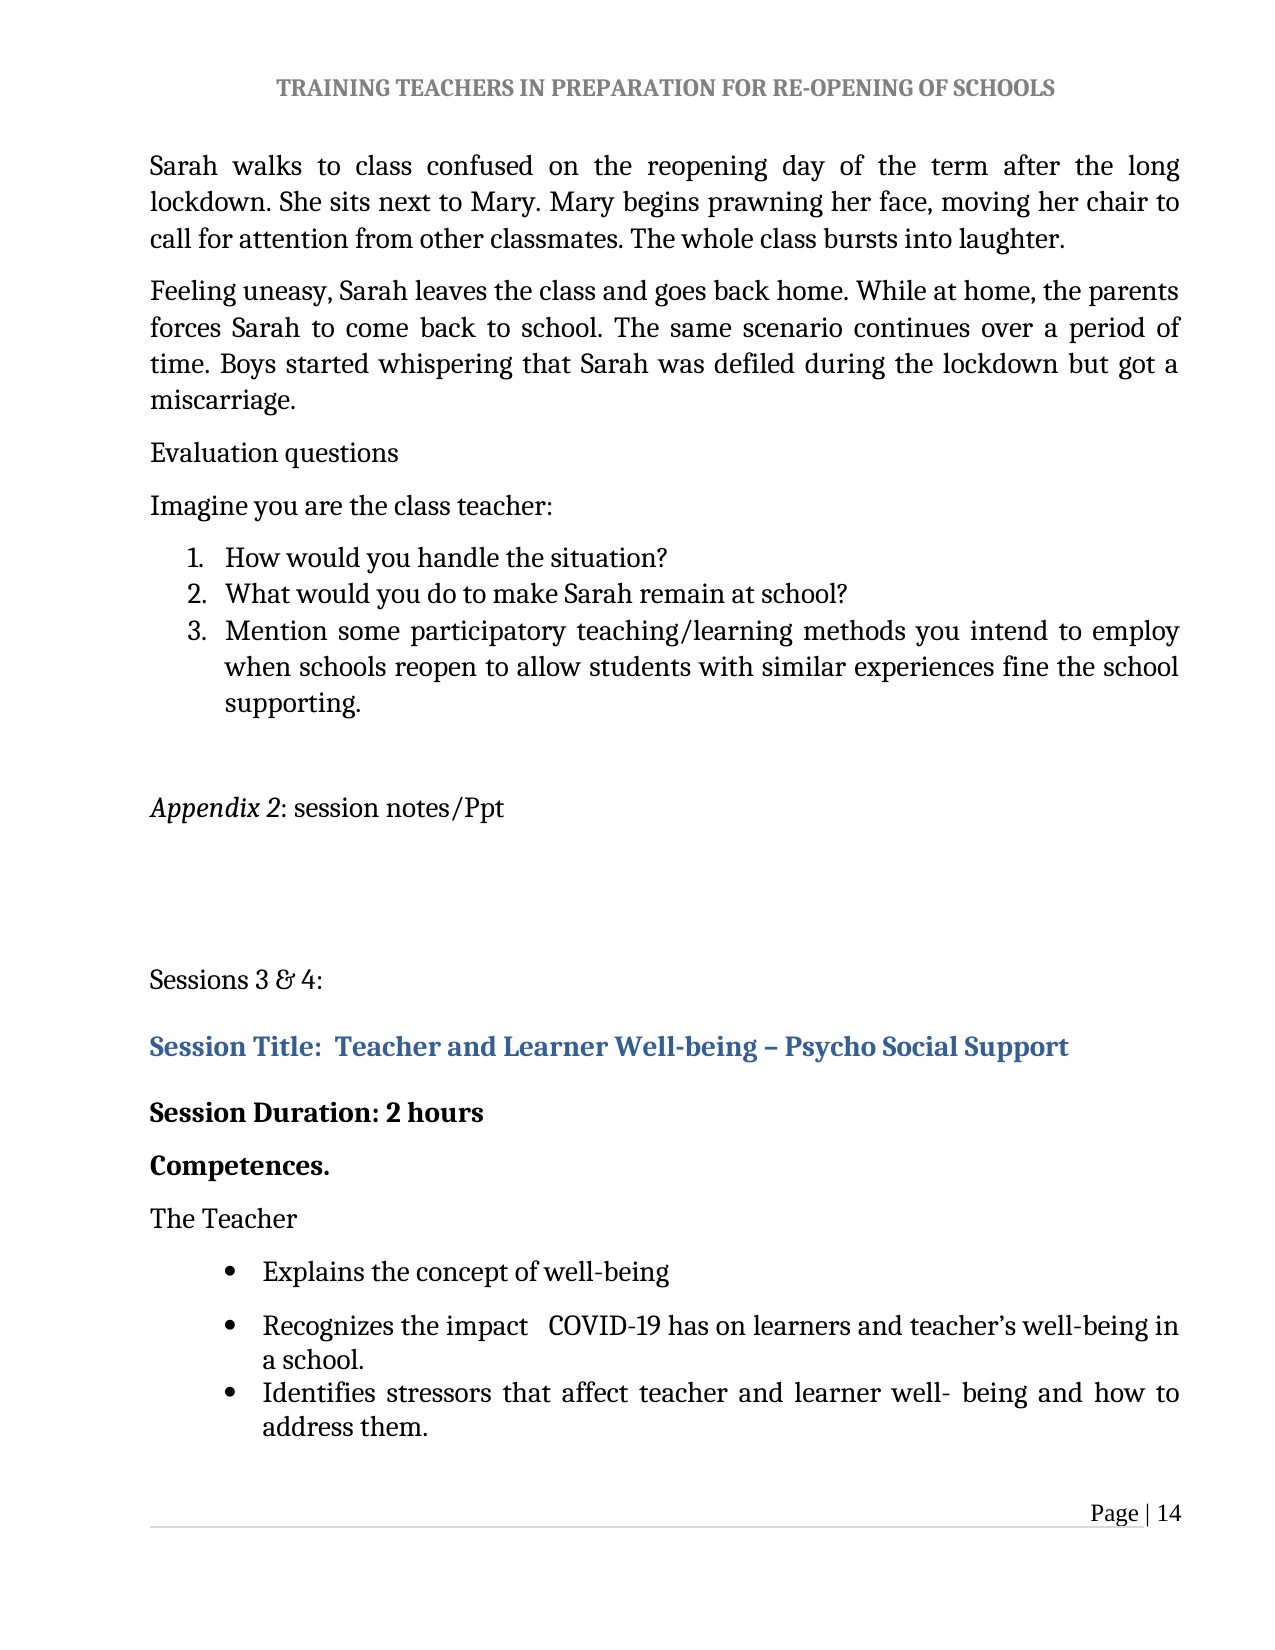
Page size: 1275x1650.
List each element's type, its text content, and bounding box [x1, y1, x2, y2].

list Identifies stressors that affect teacher and learner well- being and how to address them. [225, 1377, 1181, 1444]
text Sarah walks to class confused on the reopening day of the term after the long lockdown. She sits next to Mary. Mary begins prawning her face, moving her chair to call for attention from other classmates. The whole class bursts into laughter. [150, 149, 1181, 255]
text Imagine you are the class teacher: [150, 489, 1181, 522]
list How would you handle the situation? [187, 541, 1181, 575]
list Mention some participatory teaching/learning methods you intend to employ when schools reopen to allow students with similar experiences fine the school supporting. [187, 614, 1181, 719]
text Evaluation questions [150, 436, 1181, 469]
text Appendix 2: session notes/Ppt [150, 792, 1181, 825]
text Sessions 3 & 4: [150, 963, 1181, 997]
text Feeling uneasy, Sarah leaves the class and goes back home. While at home, the parents forces Sarah to come back to school. The same scenario continues over a period of time. Boys started whispering that Sarah was defiled during the lockdown but got a miscarriage. [150, 274, 1181, 417]
list Explains the concept of well-being [225, 1255, 1181, 1289]
text Competences. [150, 1149, 1181, 1183]
list What would you do to make Sarah remain at school? [187, 578, 1181, 611]
subtitle Session Title: Teacher and Learner Well-being – Psycho Social Support [150, 1030, 1181, 1064]
text The Teacher [150, 1202, 1181, 1236]
list Recognizes the impact COVID-19 has on learners and teacher’s well-being in a school. [225, 1309, 1181, 1377]
text Session Duration: 2 hours [150, 1097, 1181, 1130]
